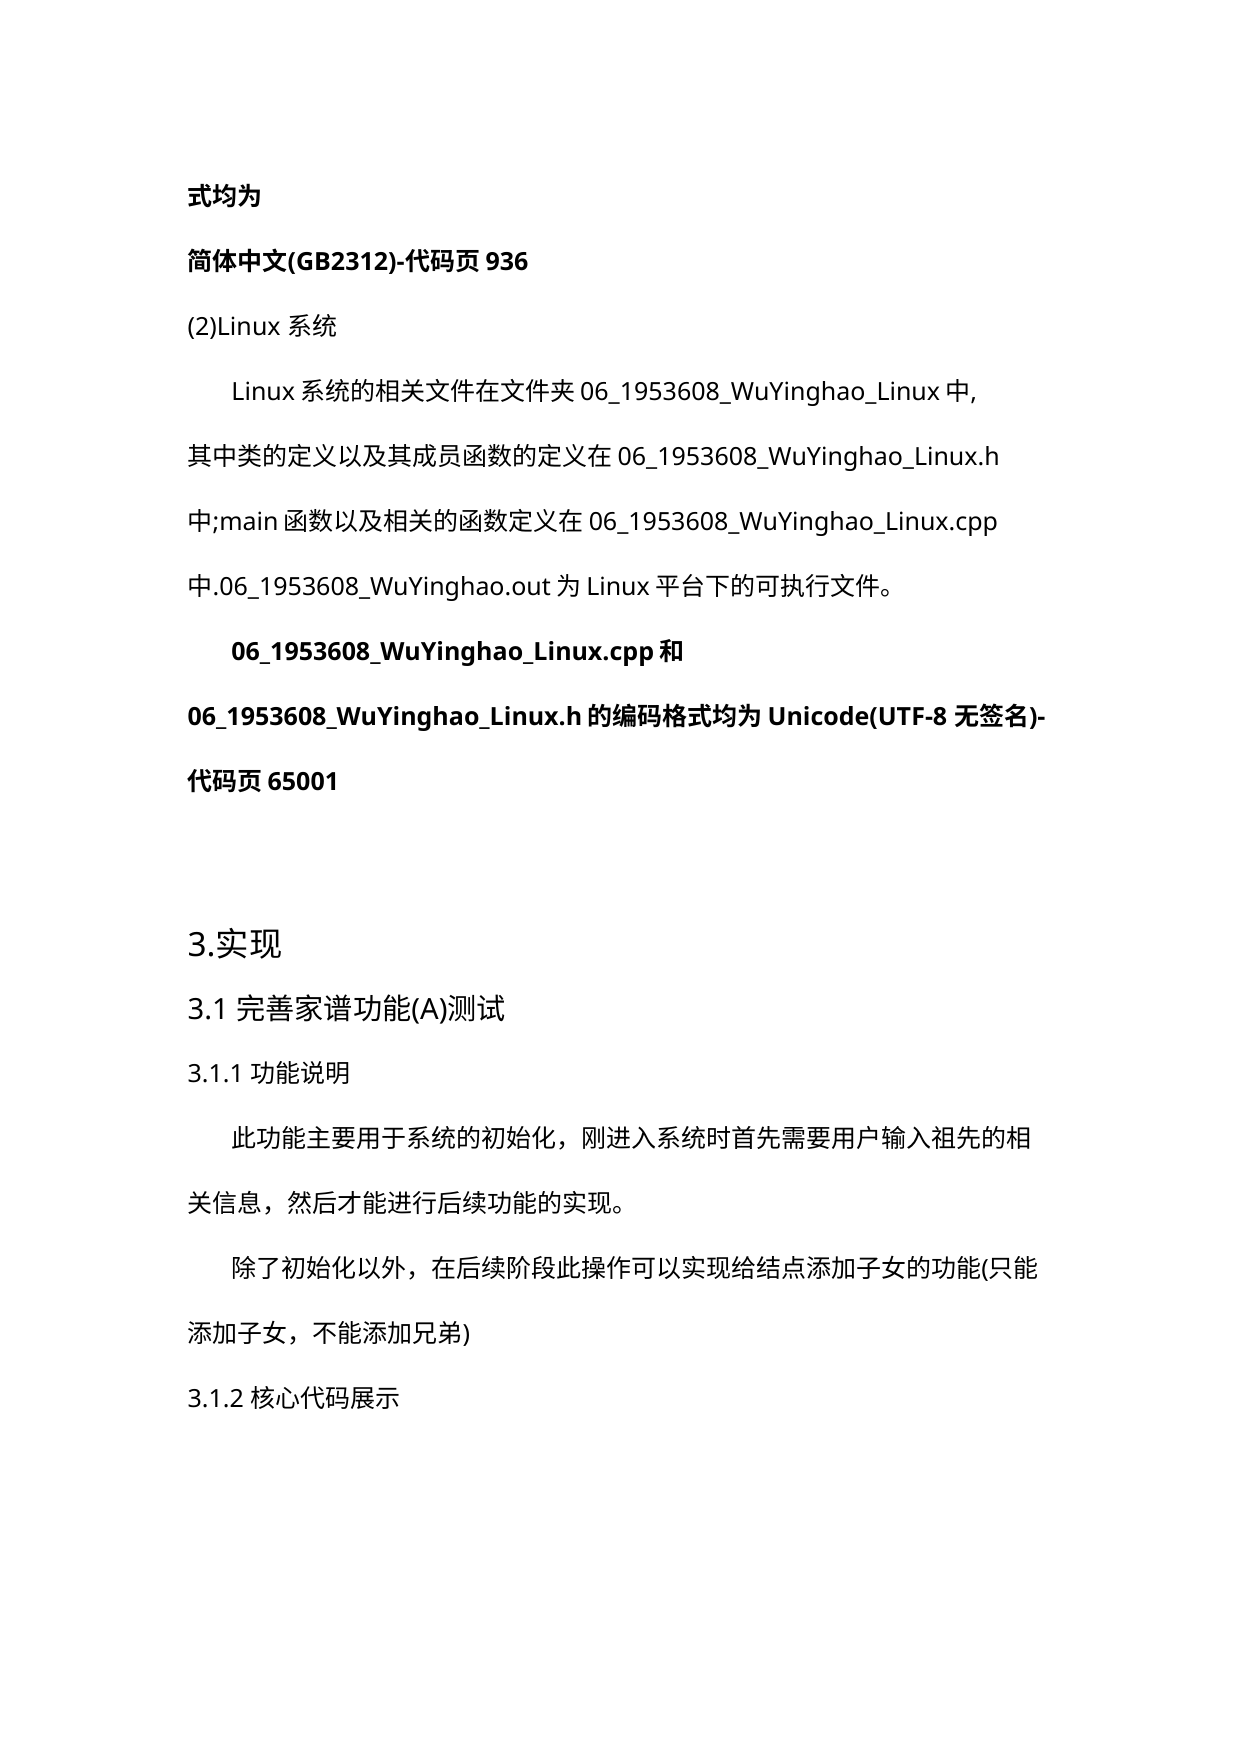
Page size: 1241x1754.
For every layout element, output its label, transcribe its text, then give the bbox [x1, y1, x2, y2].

text (2)Linux 系统 [187, 292, 1053, 357]
text 3.1.2 核心代码展示 [187, 1364, 1053, 1429]
text 06_1953608_WuYinghao_Linux.cpp和06_1953608_WuYinghao_Linux.h的编码格式均为Unicode(UTF-8 无签名)-代码页65001 [187, 617, 1053, 812]
text 其中类的定义以及其成员函数的定义在06_1953608_WuYinghao_Linux.h中;main函数以及相关的函数定义在06_1953608_WuYinghao_Linux.cpp中.06_1953608_WuYinghao.out为Linux平台下的可执行文件。 [187, 422, 1053, 617]
text Linux系统的相关文件在文件夹06_1953608_WuYinghao_Linux中, [187, 357, 1053, 422]
text 此功能主要用于系统的初始化，刚进入系统时首先需要用户输入祖先的相关信息，然后才能进行后续功能的实现。 [187, 1104, 1053, 1234]
text 3.1 完善家谱功能(A)测试 [187, 974, 1053, 1039]
text 简体中文(GB2312)-代码页 936 [187, 227, 1053, 292]
text 3.1.1 功能说明 [187, 1039, 1053, 1104]
text 3.实现 [187, 909, 1053, 974]
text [187, 162, 1053, 227]
text 除了初始化以外，在后续阶段此操作可以实现给结点添加子女的功能(只能添加子女，不能添加兄弟) [187, 1234, 1053, 1364]
